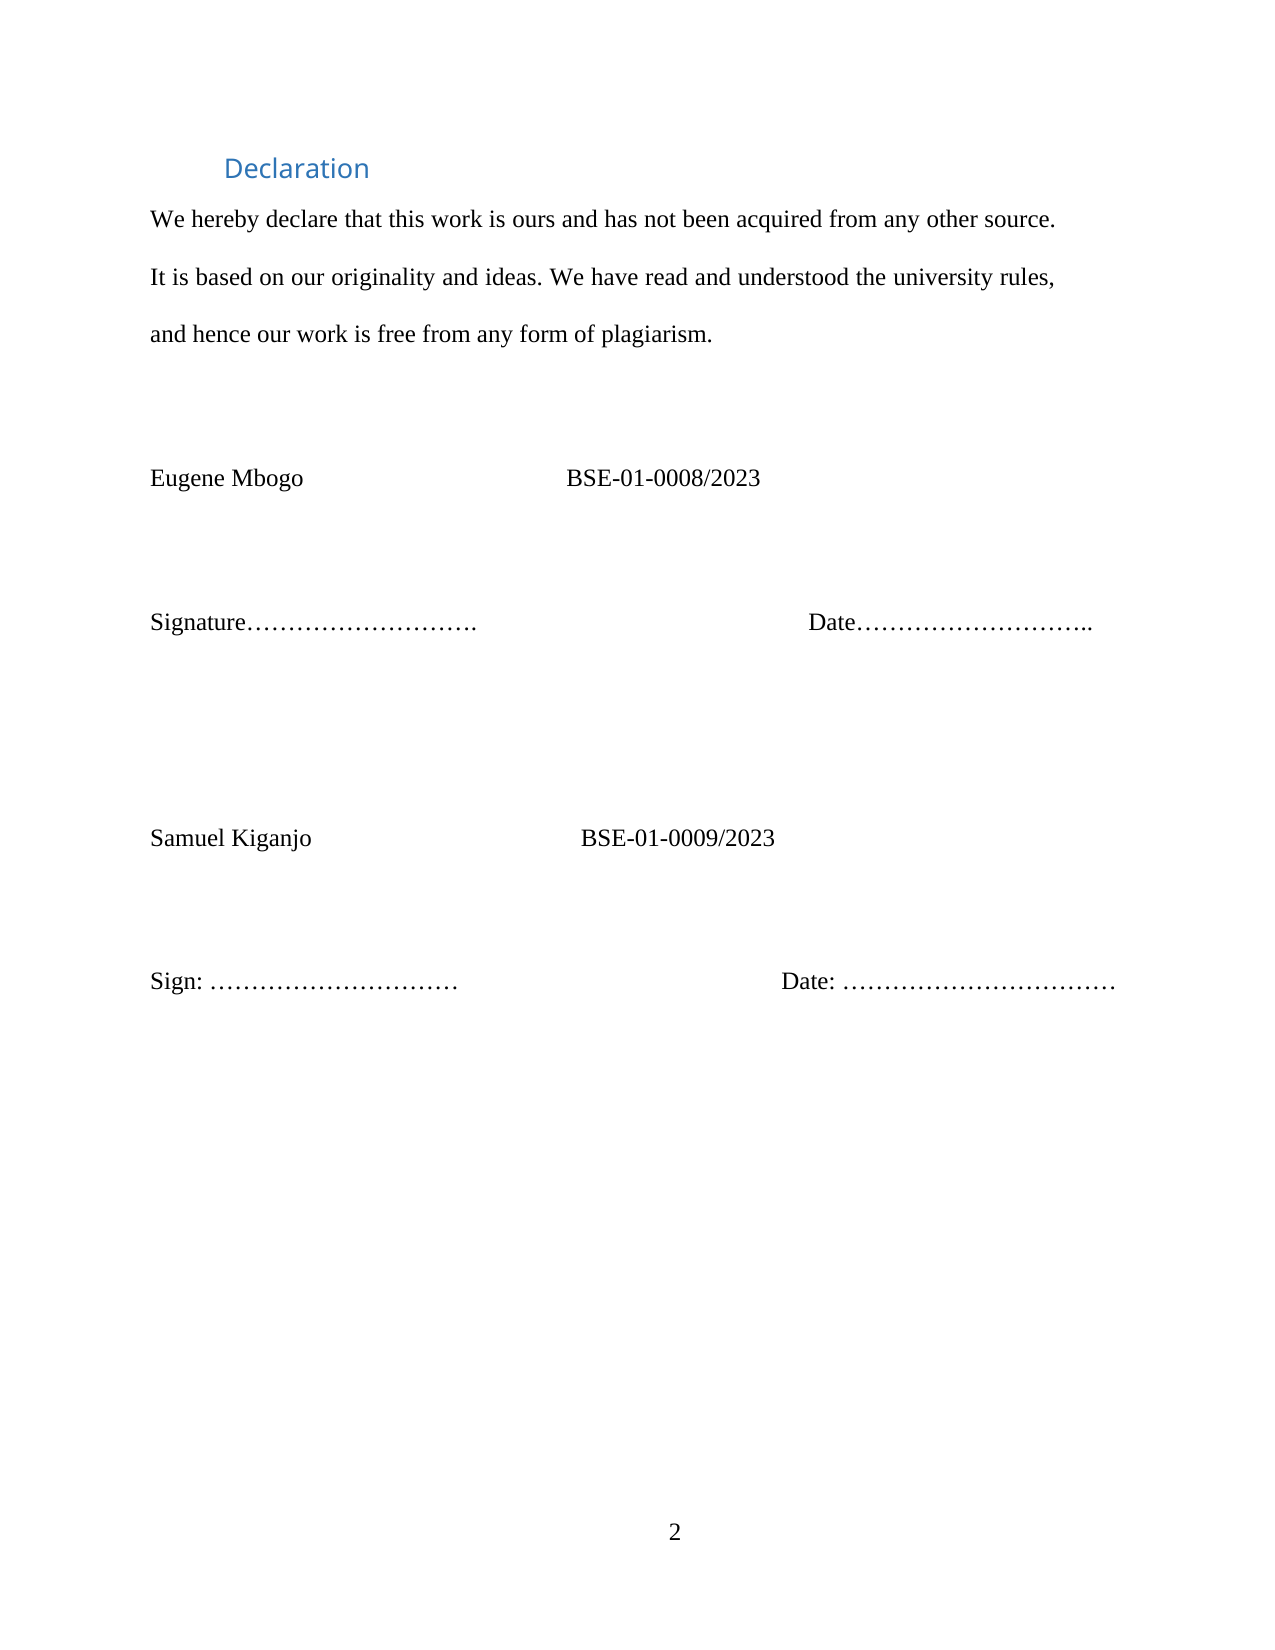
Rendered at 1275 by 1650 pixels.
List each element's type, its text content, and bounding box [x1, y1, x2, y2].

subtitle Declaration [150, 150, 1126, 187]
text Eugene Mbogo BSE-01-0008/2023 [150, 463, 1125, 492]
text Sign: ………………………… Date: …………………………… [150, 966, 1126, 995]
text Samuel Kiganjo BSE-01-0009/2023 [150, 823, 1126, 851]
text We hereby declare that this work is ours and has not been acquired from any other source. It is based on our originality and ideas. We have read and understood the university rules, and hence our work is free from any form of plagiarism. [150, 204, 1057, 348]
text Signature………………………. Date……………………….. [150, 607, 1126, 635]
